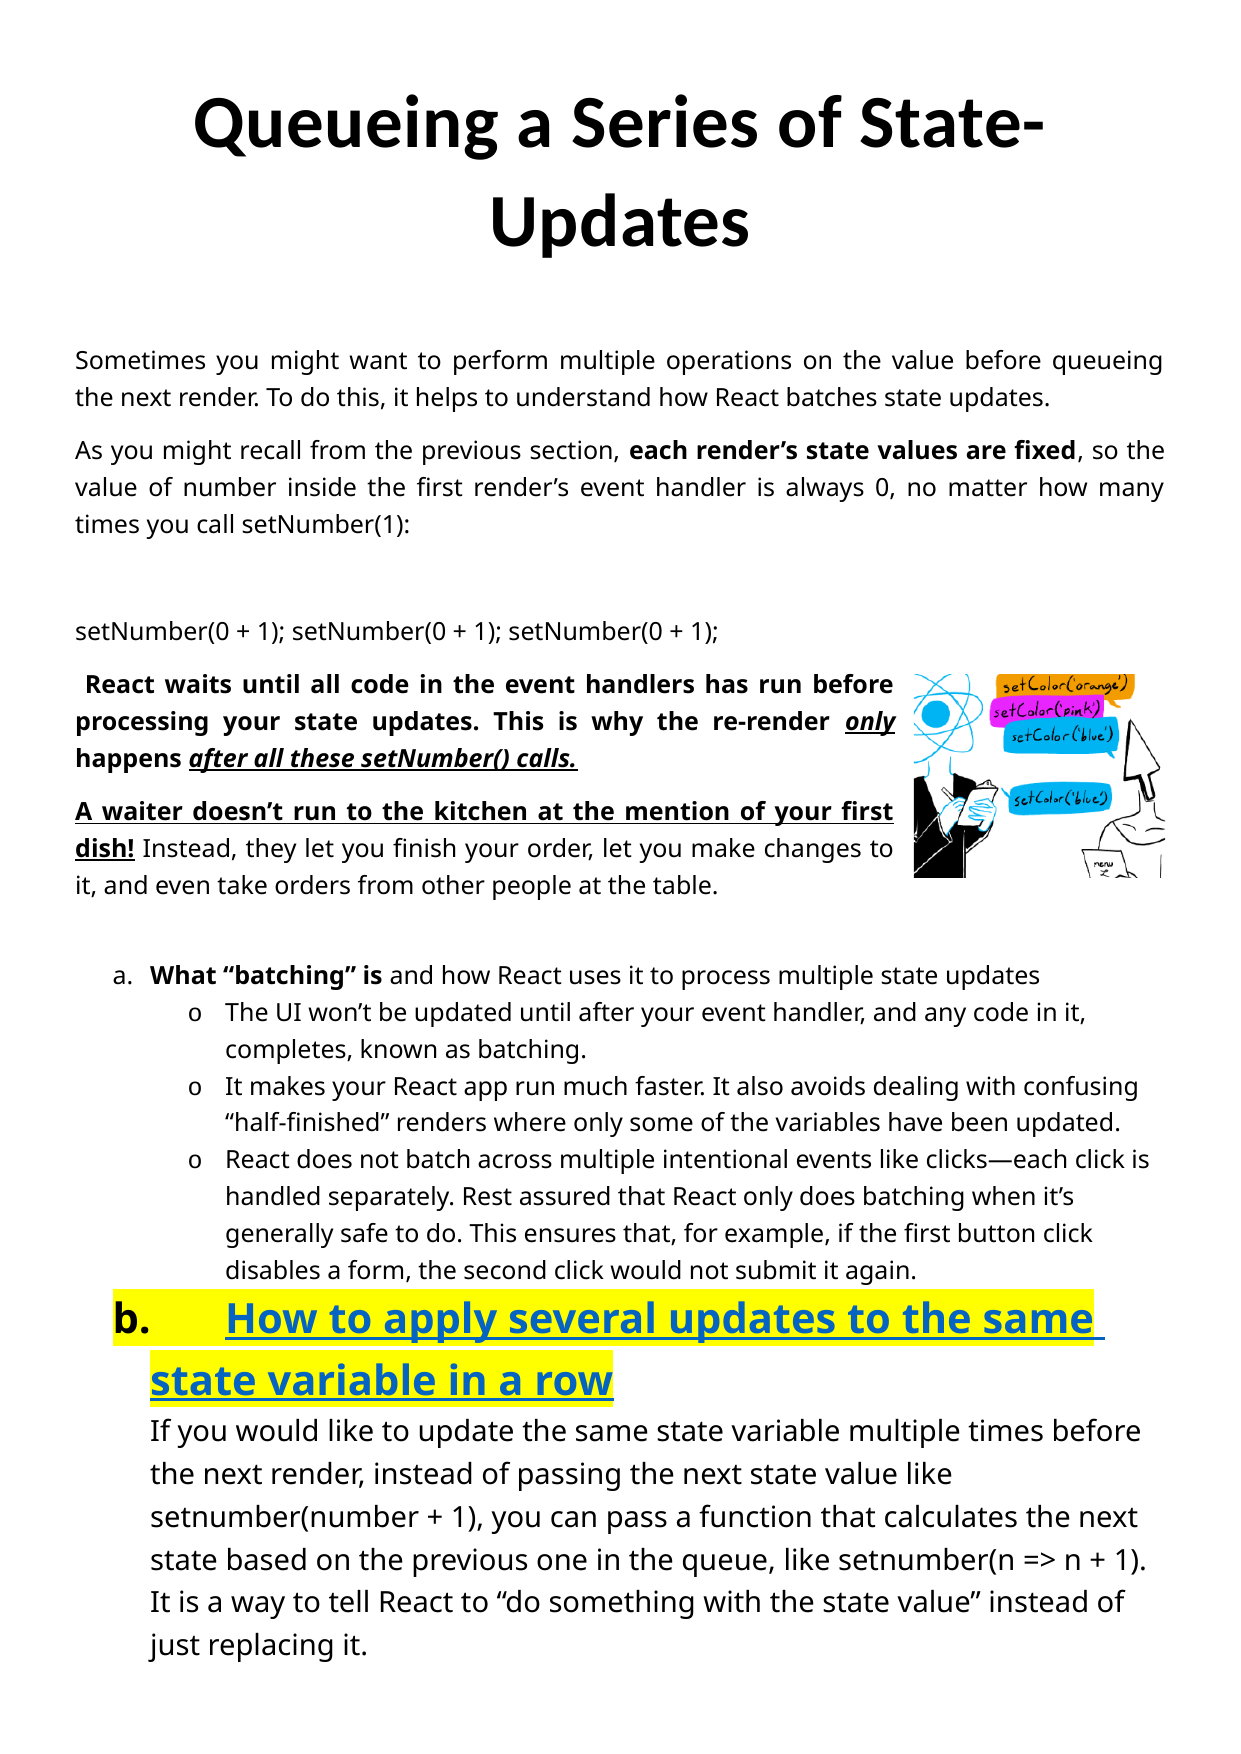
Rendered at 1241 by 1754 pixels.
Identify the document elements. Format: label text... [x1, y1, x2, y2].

text React waits until all code in the event handlers has run before processing your state updates. This is why the re-render only happens after all these setNumber() calls. [75, 667, 1165, 774]
text setNumber(0 + 1); setNumber(0 + 1); setNumber(0 + 1); [75, 613, 1165, 647]
text As you might recall from the previous section, each render’s state values are fixed, so the value of number inside the first render’s event handler is always 0, no matter how many times you call setNumber(1): [75, 433, 1165, 541]
picture [913, 674, 1166, 878]
list React does not batch across multiple intentional events like clicks—each click is handled separately. Rest assured that React only does batching when it’s generally safe to do. This ensures that, for example, if the first button click disables a form, the second click would not submit it again. [187, 1142, 1165, 1286]
list The UI won’t be updated until after your event handler, and any code in it, completes, known as batching. [187, 994, 1165, 1065]
text Sometimes you might want to perform multiple operations on the value before queueing the next render. To do this, it helps to understand how React batches state updates. [75, 343, 1165, 414]
list What “batching” is and how React uses it to process multiple state updates [112, 958, 1165, 992]
text A waiter doesn’t run to the kitchen at the mention of your first dish! Instead, they let you finish your order, let you make changes to it, and even take orders from other people at the table. [75, 794, 1165, 901]
text Queueing a Series of State-Updates [75, 75, 1165, 265]
list How to apply several updates to the same state variable in a row If you would like to update the same state variable multiple times before the next render, instead of passing the next state value like setnumber(number + 1), you can pass a function that calculates the next state based on the previous one in the queue, like setnumber(n => n + 1). It is a way to tell React to “do something with the state value” instead of just replacing it. [112, 1289, 1165, 1664]
list It makes your React app run much faster. It also avoids dealing with confusing “half-finished” renders where only some of the variables have been updated. [187, 1068, 1165, 1139]
